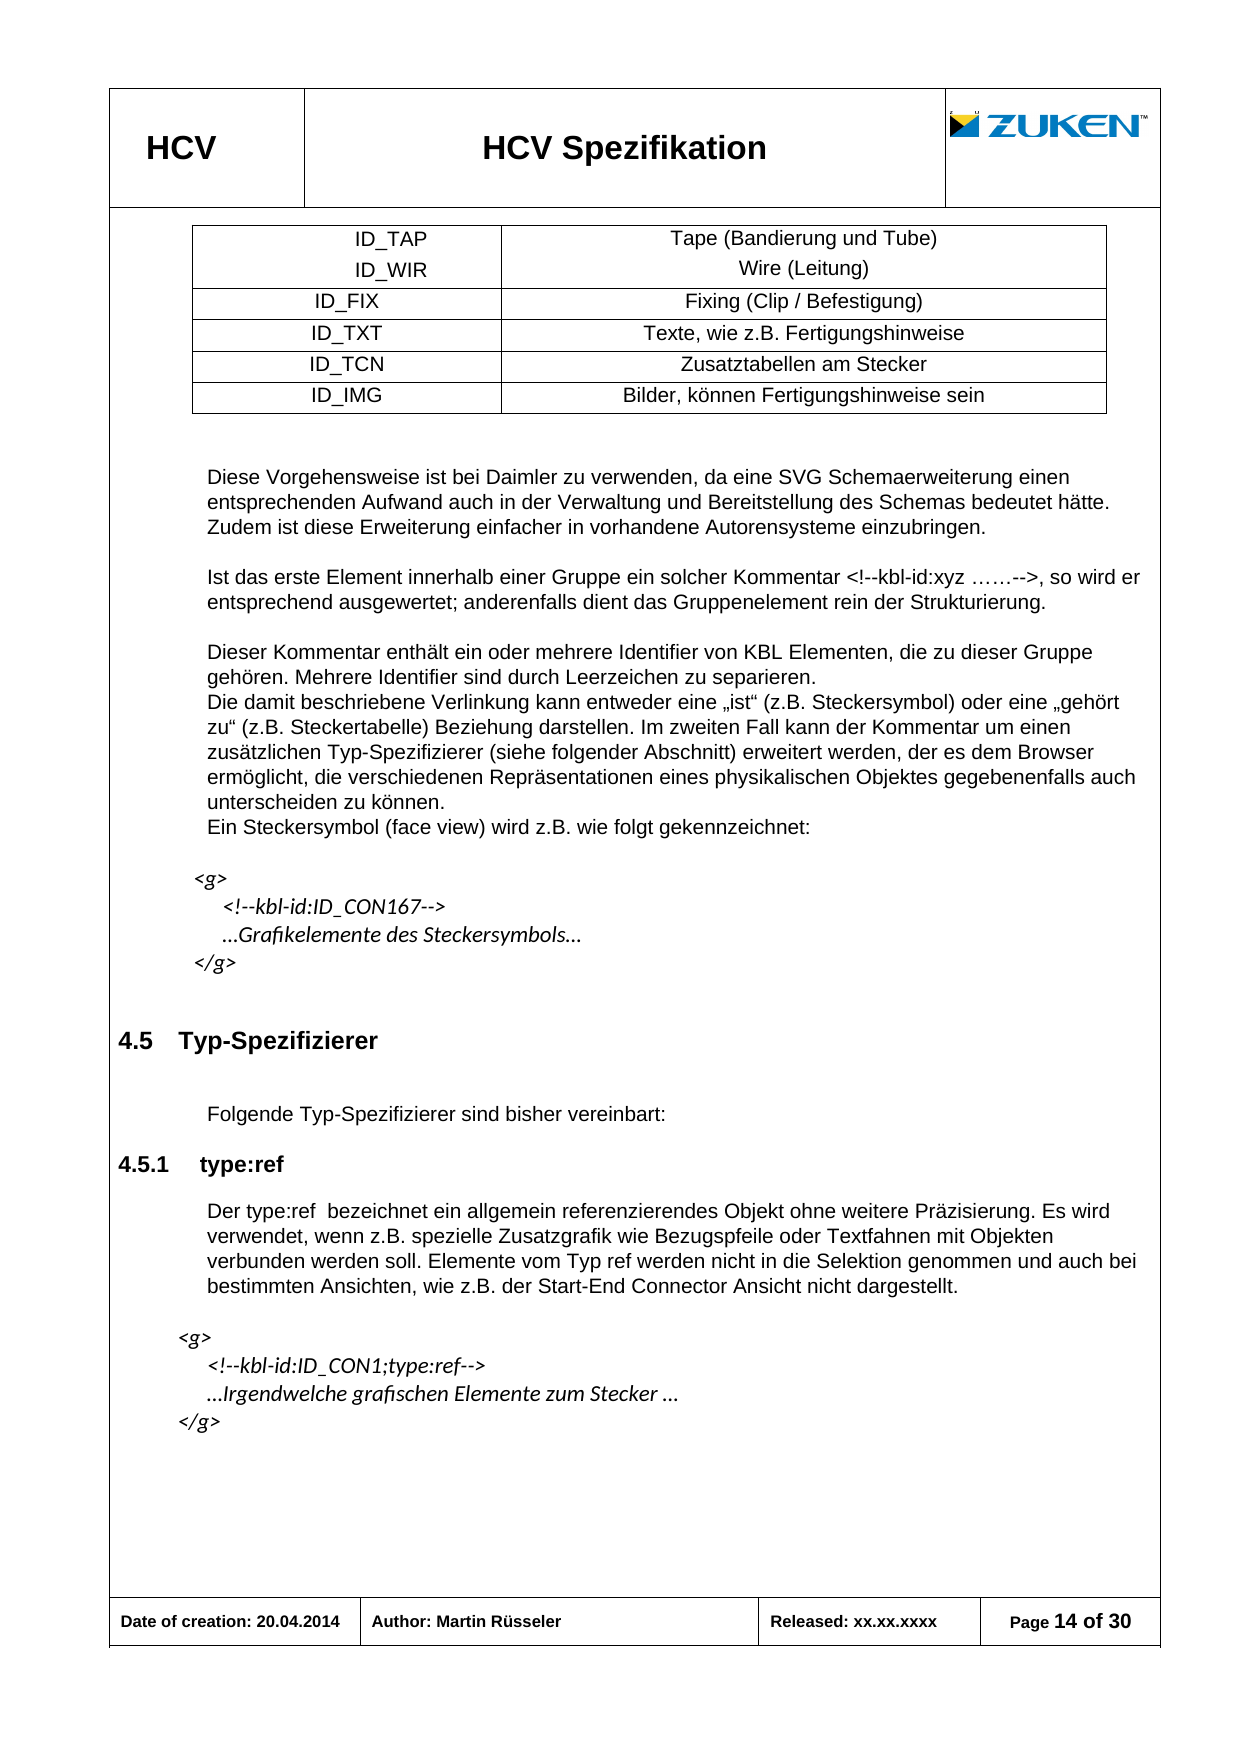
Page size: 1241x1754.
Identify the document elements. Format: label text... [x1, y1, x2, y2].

text <g> [177, 864, 1152, 892]
text <!--kbl-id:ID_CON1;type:ref--> [207, 1351, 1152, 1379]
table_cell Zusatztabellen am Stecker [502, 352, 1106, 382]
subtitle type:ref [118, 1151, 1152, 1177]
table_cell ID_FIX [193, 289, 501, 319]
text …Grafikelemente des Steckersymbols… [207, 920, 1152, 948]
text Diese Vorgehensweise ist bei Daimler zu verwenden, da eine SVG Schemaerweiterung einen entsprechenden Aufwand auch in der Verwaltung und Bereitstellung des Schemas bedeutet hätte. Zudem ist diese Erweiterung einfacher in vorhandene Autorensysteme einzubringen. [207, 464, 1152, 539]
text Dieser Kommentar enthält ein oder mehrere Identifier von KBL Elementen, die zu dieser Gruppe gehören. Mehrere Identifier sind durch Leerzeichen zu separieren. [207, 639, 1152, 689]
text Ist das erste Element innerhalb einer Gruppe ein solcher Kommentar <!--kbl-id:xyz ……-->, so wird er entsprechend ausgewertet; anderenfalls dient das Gruppenelement rein der Strukturierung. [207, 564, 1152, 614]
table_cell ID_TXT [193, 320, 501, 351]
subtitle Typ-Spezifizierer [118, 1026, 1152, 1055]
table_cell ID_IMG [193, 383, 501, 413]
text <g> [177, 1323, 1152, 1351]
table_cell Texte, wie z.B. Fertigungshinweise [502, 320, 1106, 351]
text Die damit beschriebene Verlinkung kann entweder eine „ist“ (z.B. Steckersymbol) oder eine „gehört zu“ (z.B. Steckertabelle) Beziehung darstellen. Im zweiten Fall kann der Kommentar um einen zusätzlichen Typ-Spezifizierer (siehe folgender Abschnitt) erweitert werden, der es dem Browser ermöglicht, die verschiedenen Repräsentationen eines physikalischen Objektes gegebenenfalls auch unterscheiden zu können. [207, 689, 1152, 814]
text Der type:ref bezeichnet ein allgemein referenzierendes Objekt ohne weitere Präzisierung. Es wird verwendet, wenn z.B. spezielle Zusatzgrafik wie Bezugspfeile oder Textfahnen mit Objekten verbunden werden soll. Elemente vom Typ ref werden nicht in die Selektion genommen und auch bei bestimmten Ansichten, wie z.B. der Start-End Connector Ansicht nicht dargestellt. [207, 1198, 1152, 1298]
table_cell Tape (Bandierung und Tube) Wire (Leitung) [502, 226, 1106, 288]
table_cell ID_TCN [193, 352, 501, 382]
text </g> [177, 948, 1152, 976]
picture [949, 111, 1150, 137]
text </g> [177, 1407, 1152, 1435]
text Ein Steckersymbol (face view) wird z.B. wie folgt gekennzeichnet: [207, 814, 1152, 839]
table_cell Bilder, können Fertigungshinweise sein [502, 383, 1106, 413]
text …Irgendwelche grafischen Elemente zum Stecker … [207, 1379, 1152, 1407]
text Folgende Typ-Spezifizierer sind bisher vereinbart: [207, 1101, 1152, 1126]
table_cell Fixing (Clip / Befestigung) [502, 289, 1106, 319]
table_cell ID_TAP ID_WIR [193, 226, 501, 288]
text <!--kbl-id:ID_CON167--> [207, 892, 1152, 920]
